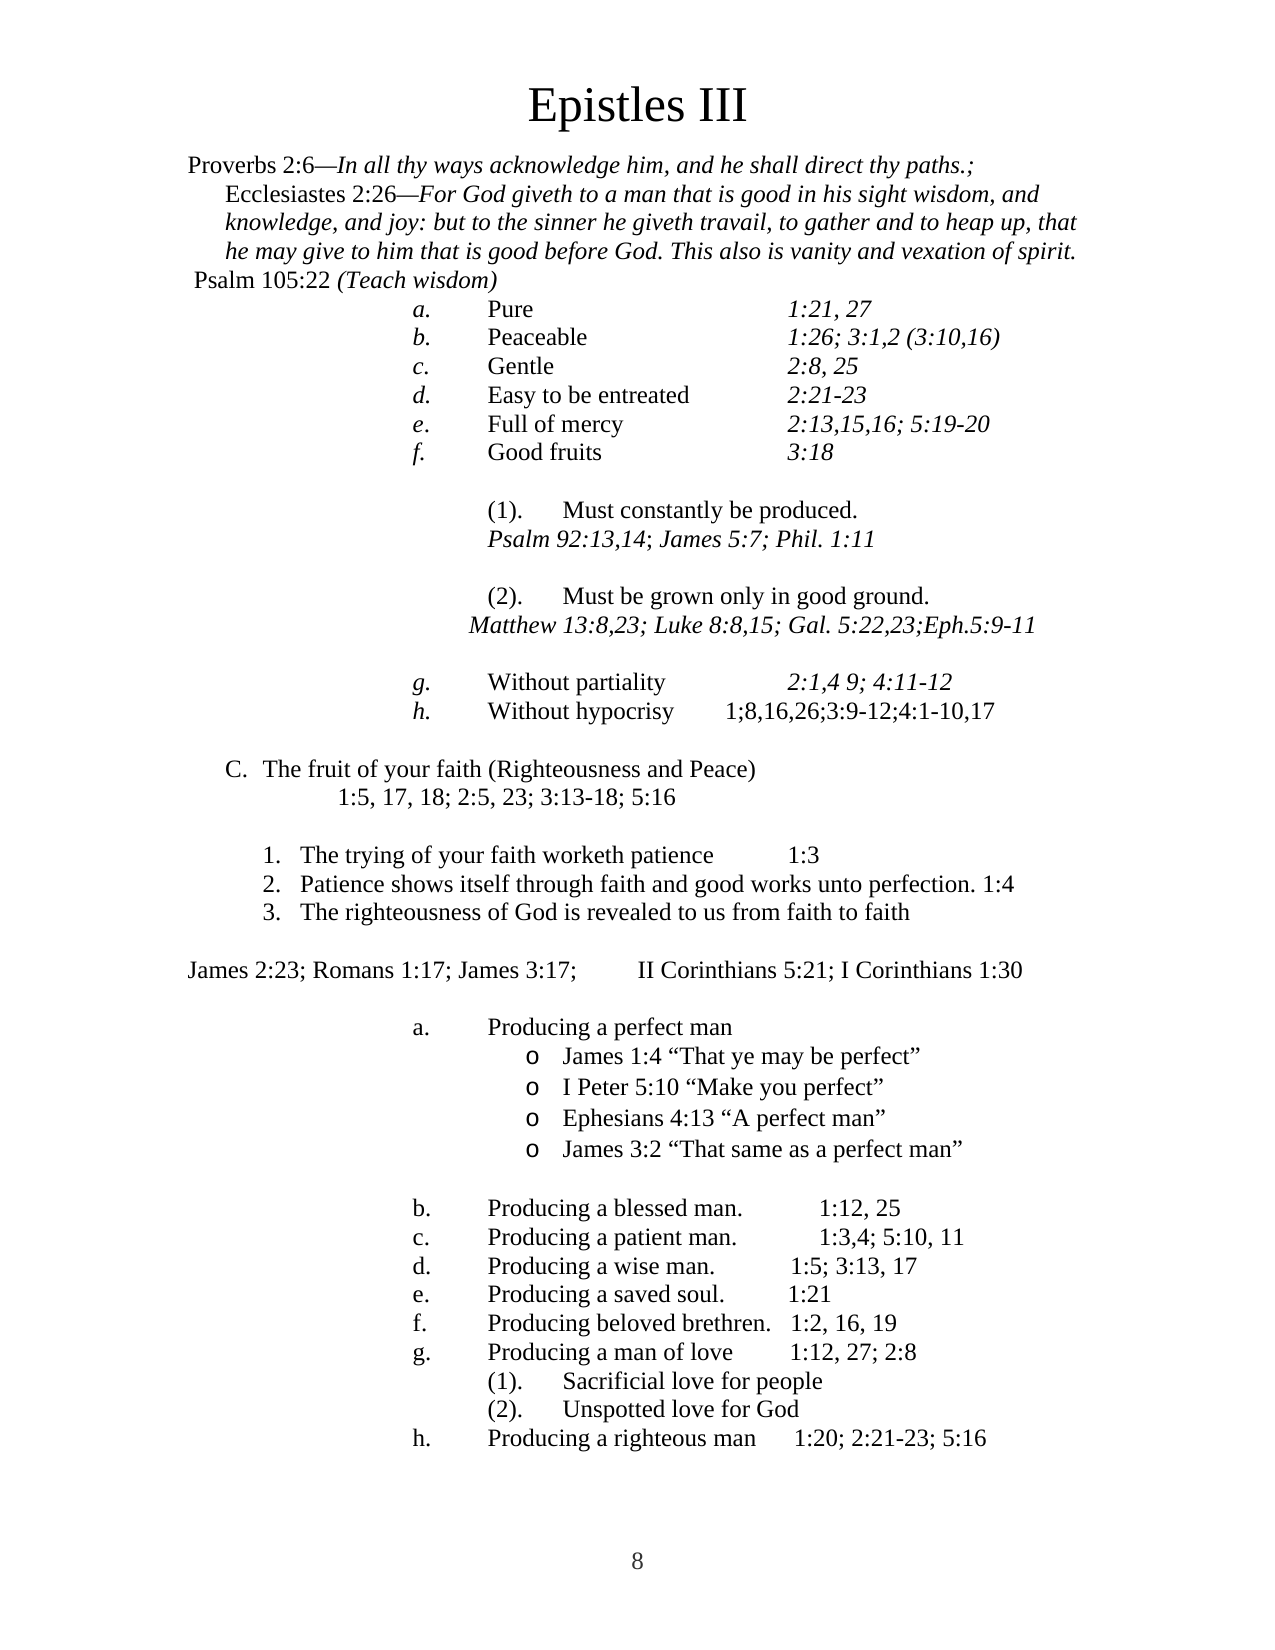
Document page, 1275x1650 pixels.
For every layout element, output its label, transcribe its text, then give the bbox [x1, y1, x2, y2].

list Producing a saved soul. 1:21 [412, 1279, 1087, 1308]
subtitle The fruit of your faith (Righteousness and Peace) [225, 754, 1087, 782]
text f. Good fruits 3:18 [337, 437, 1087, 466]
list Producing a wise man. 1:5; 3:13, 17 [412, 1251, 1087, 1279]
text (1). Sacrificial love for people [487, 1366, 1087, 1394]
list James 1:4 “That ye may be perfect” [525, 1041, 1087, 1072]
list The righteousness of God is revealed to us from faith to faith [262, 897, 1087, 926]
list Producing a man of love 1:12, 27; 2:8 [412, 1337, 1087, 1366]
list James 3:2 “That same as a perfect man” [525, 1134, 1087, 1164]
text 1:5, 17, 18; 2:5, 23; 3:13-18; 5:16 [262, 782, 1087, 811]
text Matthew 13:8,23; Luke 8:8,15; Gal. 5:22,23;Eph.5:9-11 [412, 610, 1087, 639]
list I Peter 5:10 “Make you perfect” [525, 1072, 1087, 1103]
text James 2:23; Romans 1:17; James 3:17; II Corinthians 5:21; I Corinthians 1:30 [187, 955, 1087, 984]
list Producing beloved brethren. 1:2, 16, 19 [412, 1308, 1087, 1337]
text Proverbs 2:6—In all thy ways acknowledge him, and he shall direct thy paths.; Ecclesiastes 2:26—For God giveth to a man that is good in his sight wisdom, and knowledge, and joy: but to the sinner he giveth travail, to gather and to heap up, that he may give to him that is good before God. This also is vanity and vexation of spirit. [187, 150, 1087, 265]
list Ephesians 4:13 “A perfect man” [525, 1103, 1087, 1134]
list Producing a patient man. 1:3,4; 5:10, 11 [412, 1222, 1087, 1251]
text b. Peaceable 1:26; 3:1,2 (3:10,16) [187, 322, 1087, 351]
text h. Without hypocrisy 1;8,16,26;3:9-12;4:1-10,17 [337, 696, 1087, 725]
text g. Without partiality 2:1,4 9; 4:11-12 [337, 667, 1087, 696]
list Producing a righteous man 1:20; 2:21-23; 5:16 [412, 1423, 1087, 1452]
text e. Full of mercy 2:13,15,16; 5:19-20 [337, 409, 1087, 437]
text (2). Must be grown only in good ground. [487, 581, 1087, 610]
text a. Pure 1:21, 27 [187, 294, 1087, 322]
text d. Easy to be entreated 2:21-23 [337, 380, 1087, 409]
list Producing a perfect man [412, 1012, 1087, 1041]
list Patience shows itself through faith and good works unto perfection. 1:4 [262, 869, 1087, 897]
text Psalm 92:13,14; James 5:7; Phil. 1:11 [487, 524, 1087, 552]
text (2). Unspotted love for God [487, 1394, 1087, 1423]
text Psalm 105:22 (Teach wisdom) [187, 265, 1087, 294]
list Producing a blessed man. 1:12, 25 [412, 1193, 1087, 1222]
list The trying of your faith worketh patience 1:3 [262, 840, 1087, 869]
text (1). Must constantly be produced. [487, 495, 1087, 524]
text c. Gentle 2:8, 25 [337, 351, 1087, 380]
